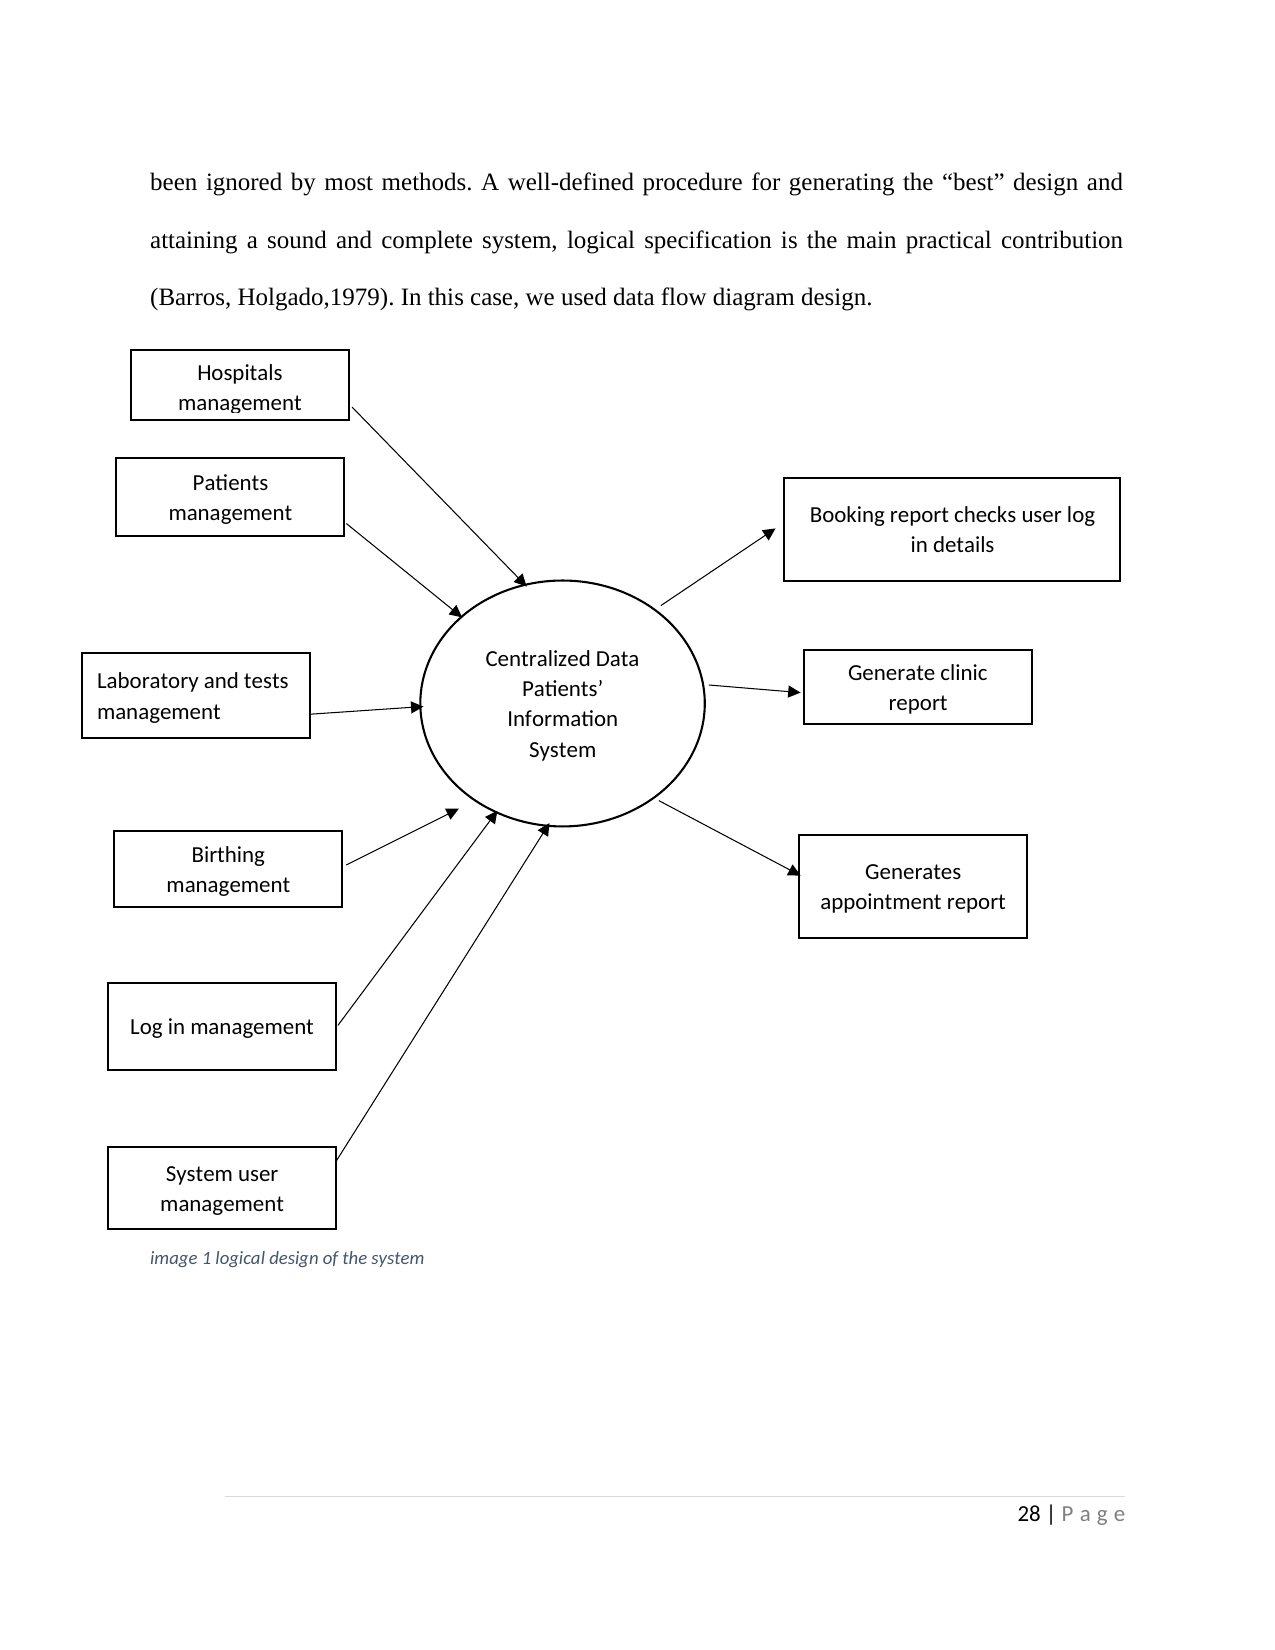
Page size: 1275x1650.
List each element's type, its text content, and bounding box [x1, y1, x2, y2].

text image 1 logical design of the system [150, 1247, 1125, 1269]
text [150, 167, 1125, 311]
